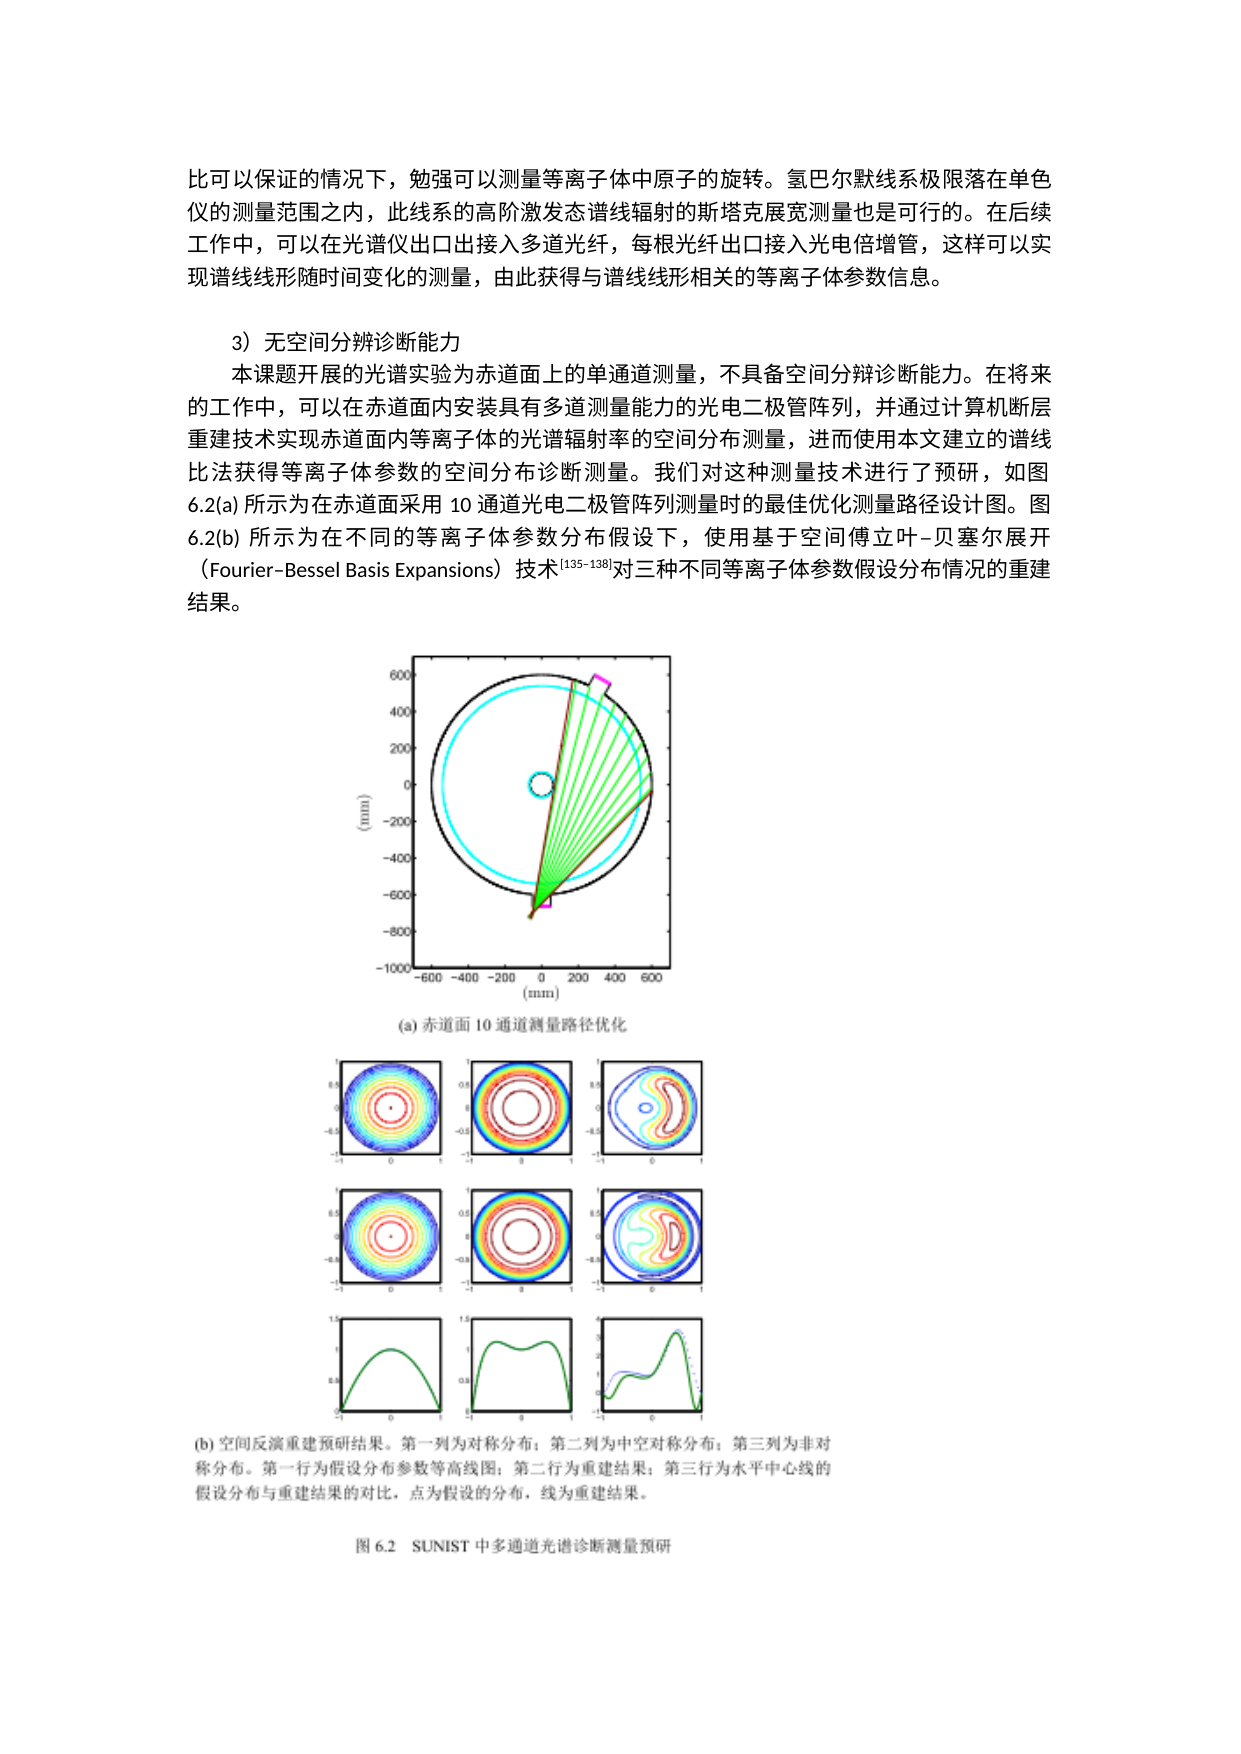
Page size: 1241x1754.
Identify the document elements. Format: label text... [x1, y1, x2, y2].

picture [187, 649, 838, 1559]
text 本课题开展的光谱实验为赤道面上的单通道测量，不具备空间分辩诊断能力。在将来的工作中，可以在赤道面内安装具有多道测量能力的光电二极管阵列，并通过计算机断层重建技术实现赤道面内等离子体的光谱辐射率的空间分布测量，进而使用本文建立的谱线比法获得等离子体参数的空间分布诊断测量。我们对这种测量技术进行了预研，如图 6.2(a) 所示为在赤道面采用 10 通道光电二极管阵列测量时的最佳优化测量路径设计图。图 6.2(b) 所示为在不同的等离子体参数分布假设下，使用基于空间傅立叶–贝塞尔展开（Fourier–Bessel Basis Expansions）技术[135–138]对三种不同等离子体参数假设分布情况的重建结果。 [187, 357, 1053, 617]
text 3）无空间分辨诊断能力 [187, 324, 1053, 357]
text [187, 162, 1053, 292]
